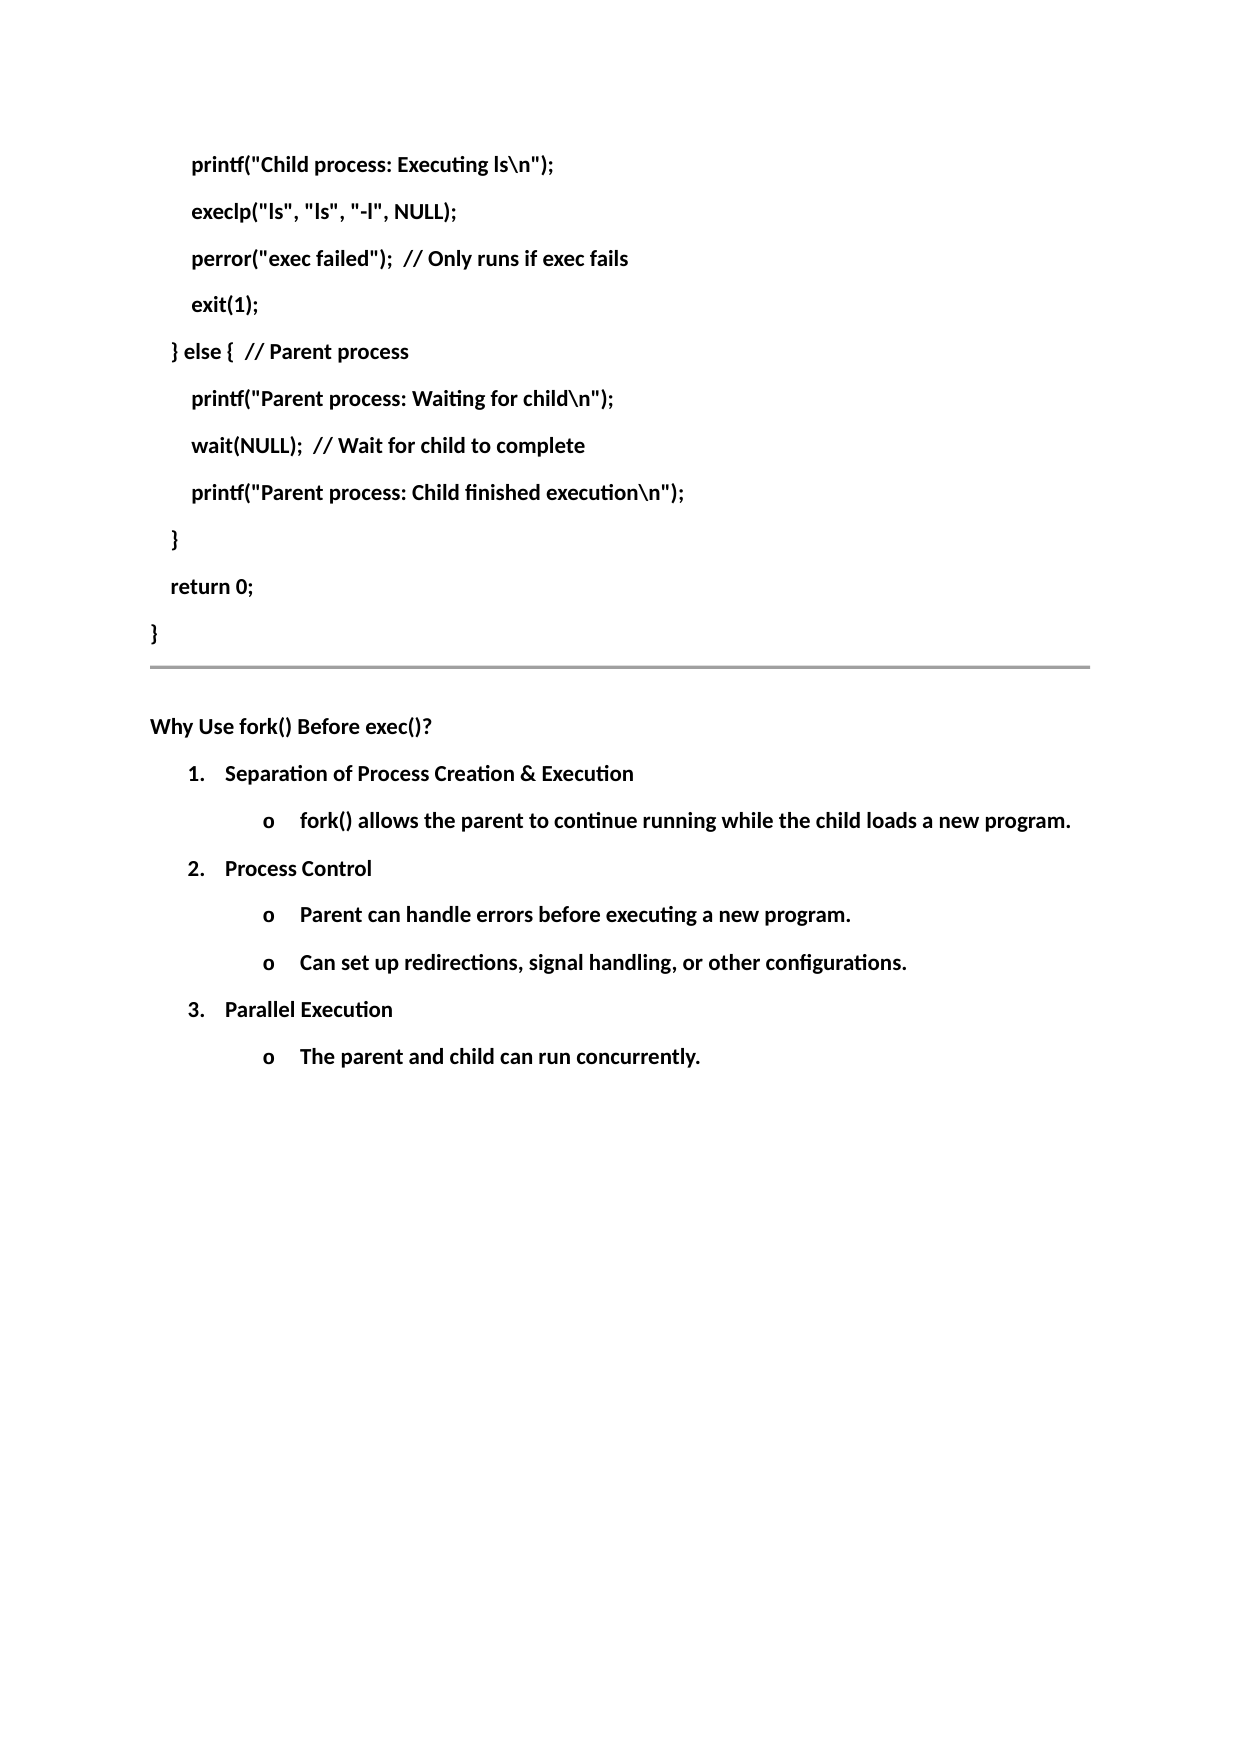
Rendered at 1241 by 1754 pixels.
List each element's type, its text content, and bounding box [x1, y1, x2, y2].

text } [150, 525, 1090, 553]
list Separation of Process Creation & Execution [187, 759, 1090, 787]
text wait(NULL); // Wait for child to complete [150, 431, 1090, 459]
text } else { // Parent process [150, 337, 1090, 366]
text } [150, 619, 1090, 647]
text printf("Parent process: Waiting for child\n"); [150, 384, 1090, 412]
text exit(1); [150, 291, 1090, 319]
text execlp("ls", "ls", "-l", NULL); [150, 197, 1090, 225]
list Parallel Execution [187, 995, 1090, 1023]
list Can set up redirections, signal handling, or other configurations. [262, 948, 1090, 976]
text printf("Parent process: Child finished execution\n"); [150, 478, 1090, 506]
text Why Use fork() Before exec()? [150, 712, 1090, 741]
list Parent can handle errors before executing a new program. [262, 901, 1090, 929]
list The parent and child can run concurrently. [262, 1042, 1090, 1071]
list Process Control [187, 854, 1090, 882]
list fork() allows the parent to continue running while the child loads a new program. [262, 806, 1090, 835]
text return 0; [150, 572, 1090, 600]
text printf("Child process: Executing ls\n"); [150, 150, 1090, 178]
text perror("exec failed"); // Only runs if exec fails [150, 244, 1090, 272]
